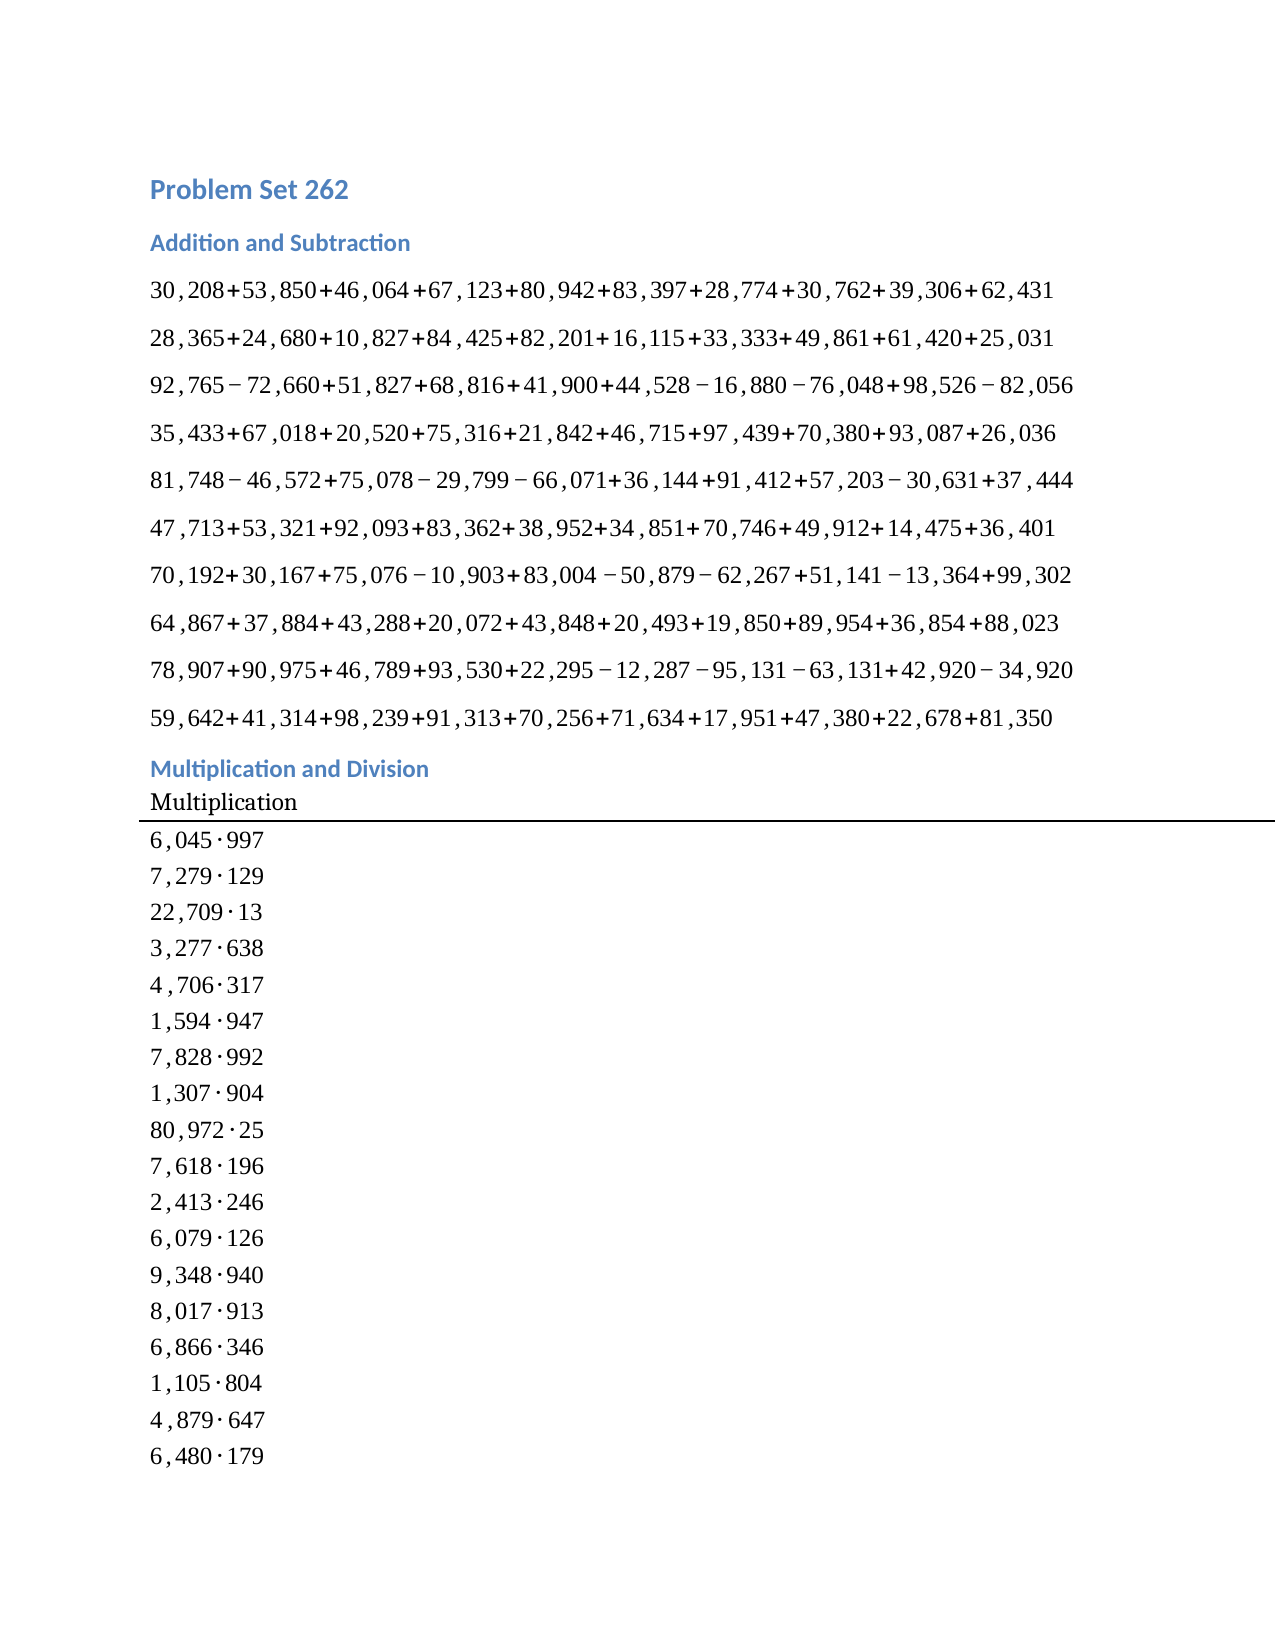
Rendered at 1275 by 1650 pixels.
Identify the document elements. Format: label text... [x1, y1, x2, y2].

table_cell [139, 1112, 1275, 1148]
table_cell [139, 1330, 1275, 1366]
table_cell [139, 1402, 1275, 1438]
table_cell [139, 1221, 1275, 1257]
table_cell [139, 1076, 1275, 1112]
subtitle Addition and Subtraction [150, 227, 1125, 258]
table_cell [139, 895, 1275, 931]
table_header Multiplication [139, 784, 1275, 820]
table_cell [139, 858, 1275, 894]
table_cell [139, 1148, 1275, 1184]
table_cell [139, 1257, 1275, 1293]
subtitle Multiplication and Division [150, 754, 1125, 784]
table_cell [139, 1366, 1275, 1402]
table_cell [139, 1003, 1275, 1039]
table_cell [139, 1438, 1275, 1474]
table_cell [139, 1040, 1275, 1076]
table_cell [139, 931, 1275, 967]
subtitle Problem Set 262 [150, 171, 1125, 206]
table_cell [139, 967, 1275, 1003]
table_cell [139, 1293, 1275, 1329]
table_cell [139, 822, 1275, 858]
table_cell [139, 1185, 1275, 1221]
